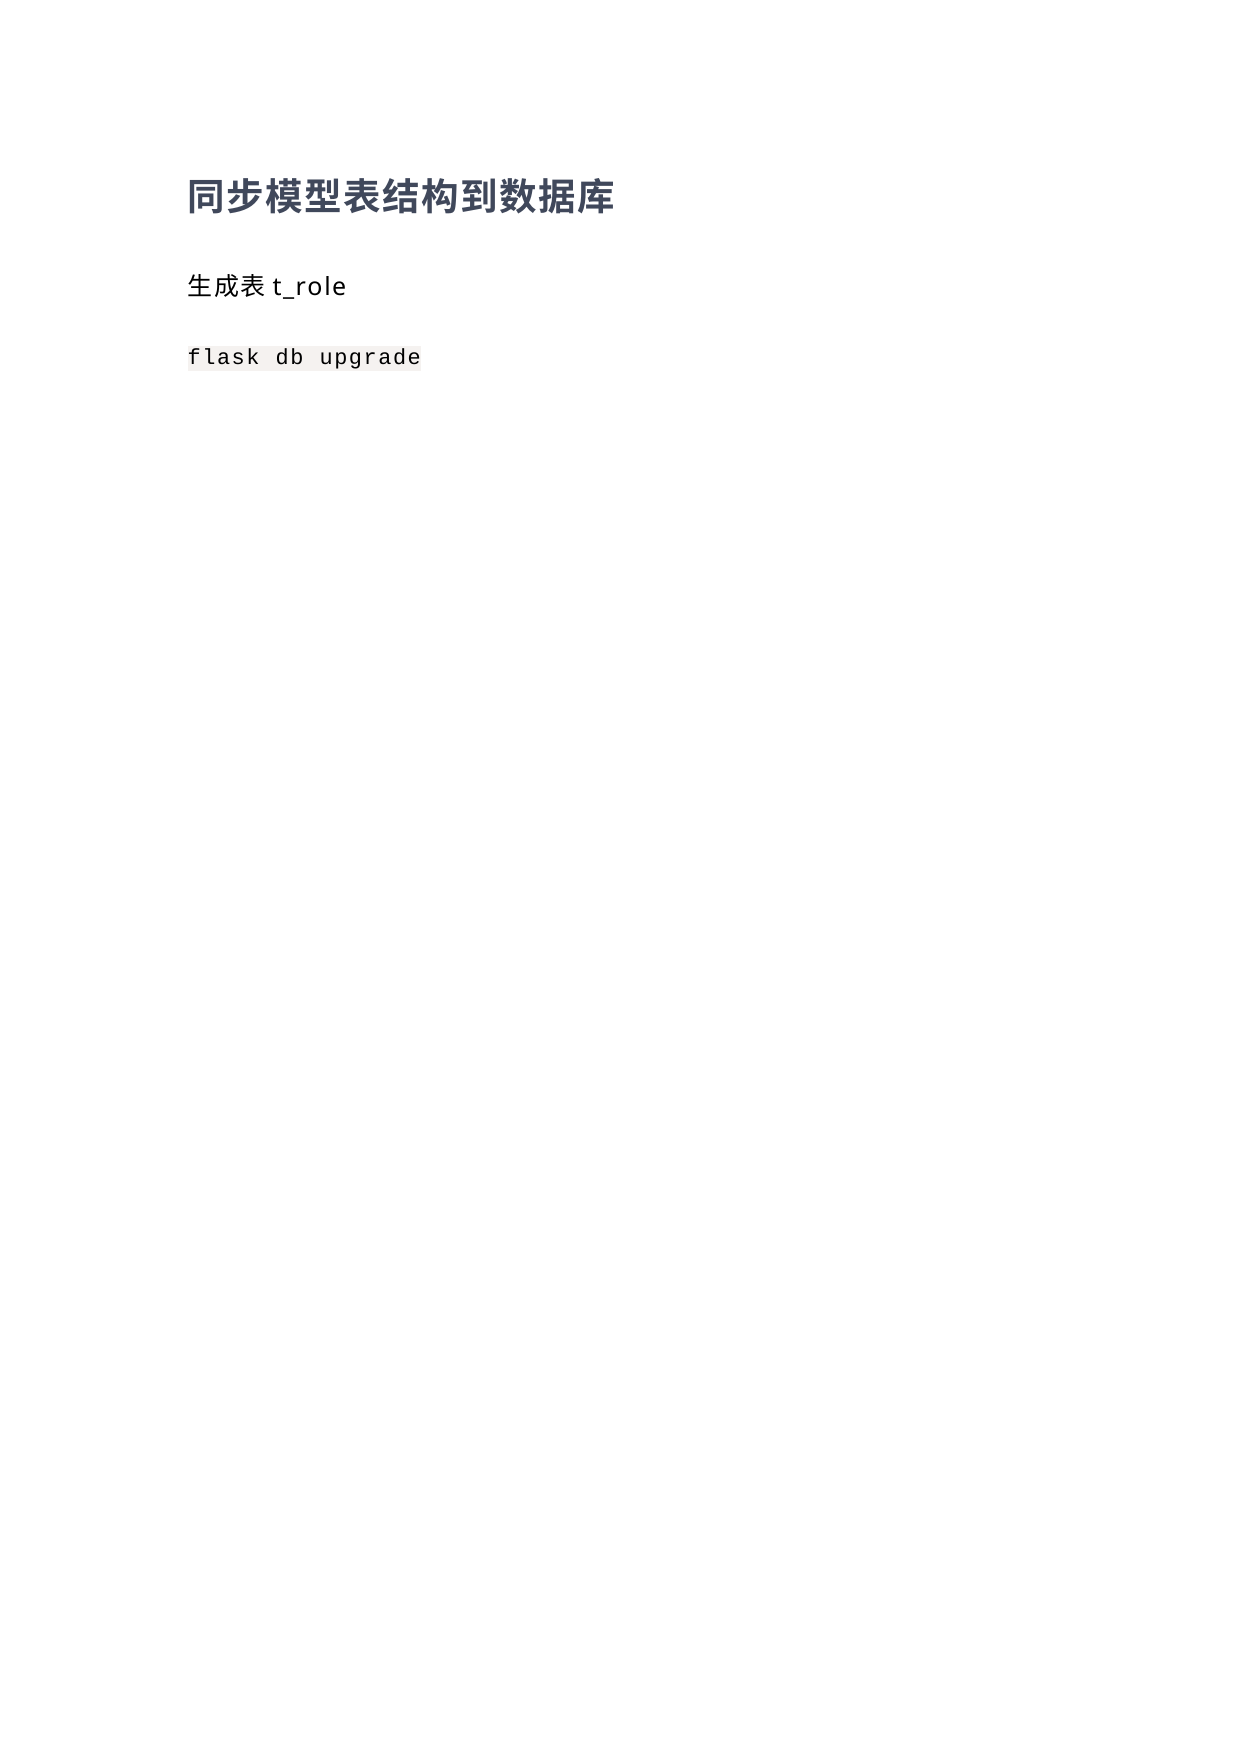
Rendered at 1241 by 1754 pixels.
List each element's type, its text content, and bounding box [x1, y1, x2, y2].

text flask db upgrade [187, 342, 1053, 374]
text 生成表t_role [187, 252, 1053, 317]
subtitle 同步模型表结构到数据库 [187, 162, 1053, 227]
